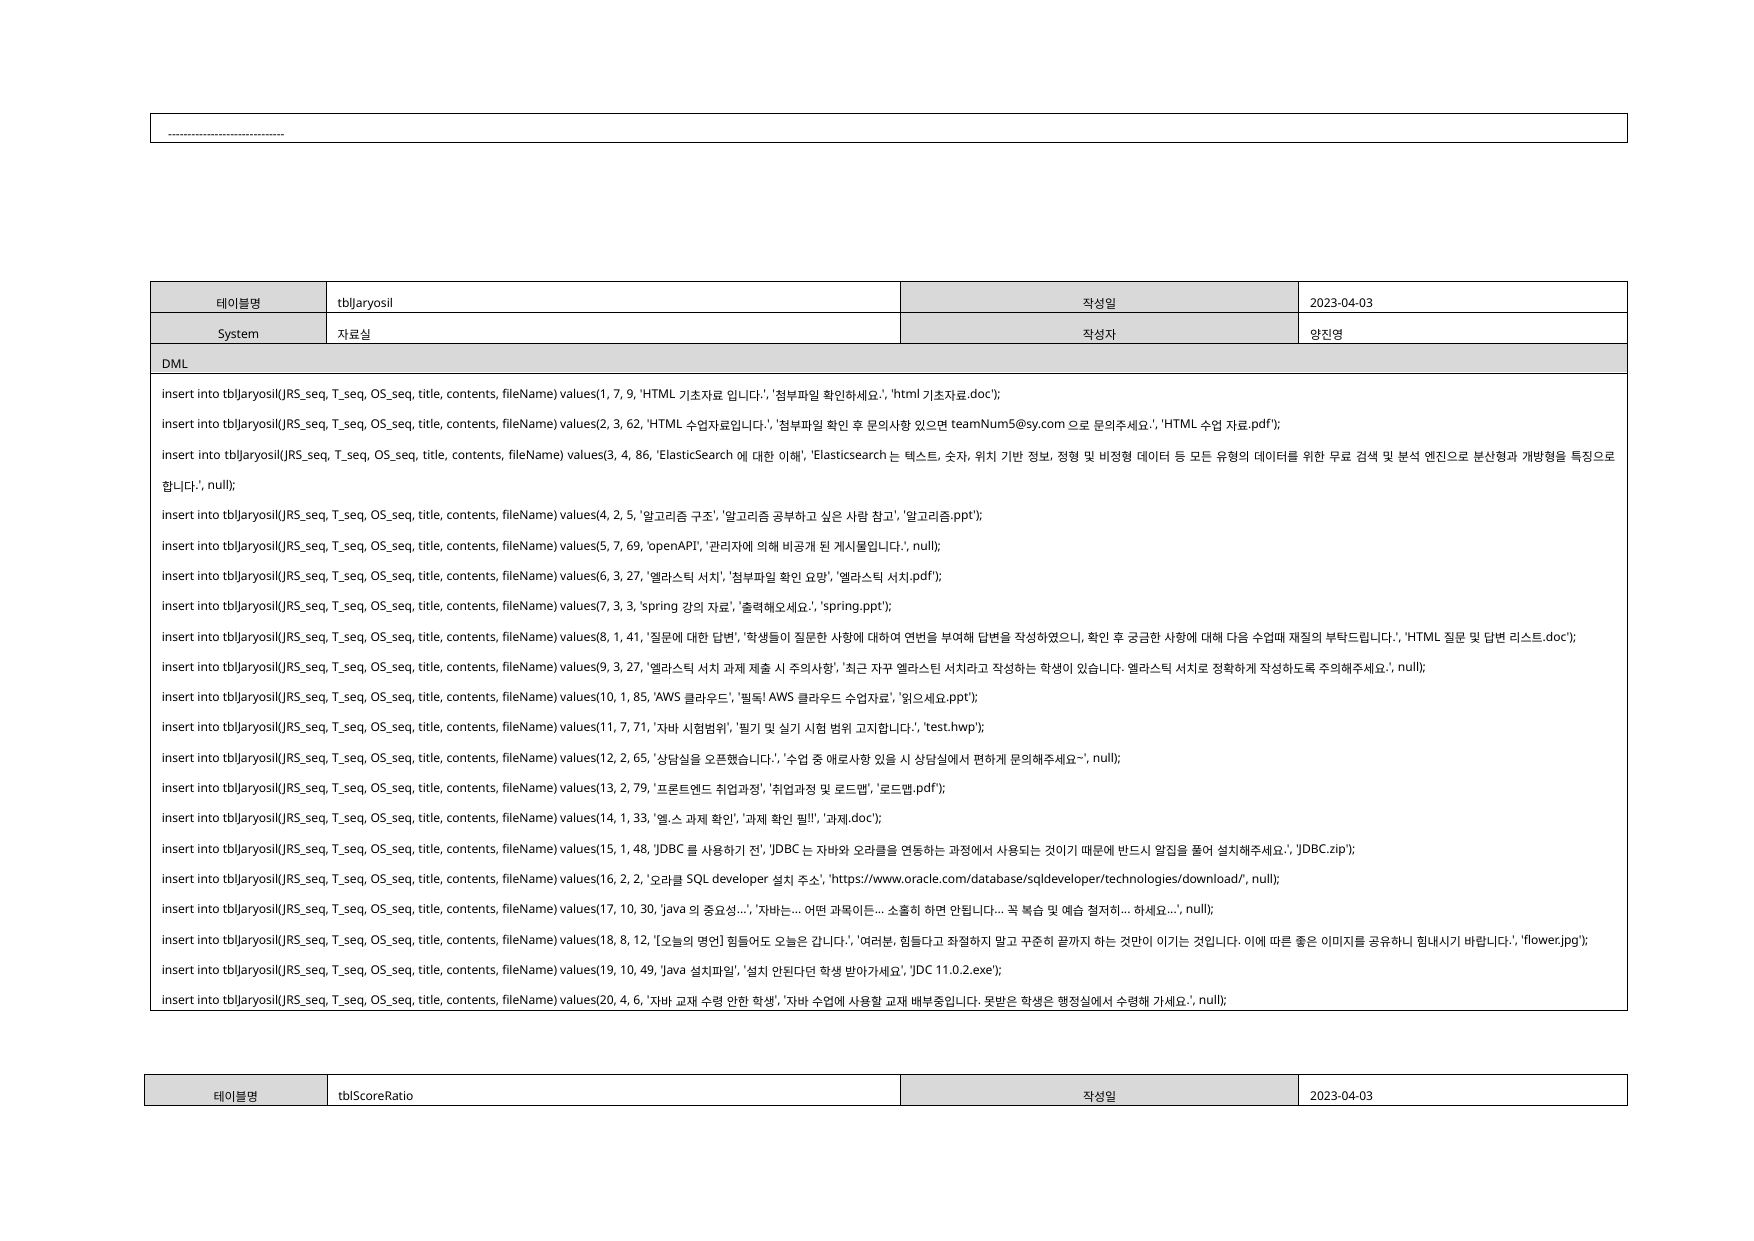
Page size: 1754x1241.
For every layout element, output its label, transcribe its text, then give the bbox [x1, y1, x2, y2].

table_header 테이블명 [151, 282, 326, 312]
table_header 2023-04-03 [1299, 1075, 1627, 1105]
table_header tblScoreRatio [328, 1075, 900, 1105]
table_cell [151, 114, 1627, 142]
table_cell DML [151, 344, 1627, 372]
table_header 작성일 [901, 282, 1298, 312]
table_header 작성일 [901, 1075, 1298, 1105]
table_header tblJaryosil [327, 282, 900, 312]
table_header 2023-04-03 [1299, 282, 1627, 312]
table_cell 작성자 [901, 313, 1298, 343]
table_header 테이블명 [145, 1075, 327, 1105]
table_cell System [151, 313, 326, 343]
table_cell insert into tblJaryosil(JRS_seq, T_seq, OS_seq, title, contents, fileName) values(1, 7, 9, 'HTML 기초자료 입니다.', '첨부파일 확인하세요.', 'html기초자료.doc'); insert into tblJaryosil(JRS_seq, T_seq, OS_seq, title, contents, fileName) values(2, 3, 62, 'HTML 수업자료입니다.', '첨부파일 확인 후 문의사항 있으면 teamNum5@sy.com으로 문의주세요.', 'HTML 수업 자료.pdf'); insert into tblJaryosil(JRS_seq, T_seq, OS_seq, title, contents, fileName) values(3, 4, 86, 'ElasticSearch에 대한 이해', 'Elasticsearch는 텍스트, 숫자, 위치 기반 정보, 정형 및 비정형 데이터 등 모든 유형의 데이터를 위한 무료 검색 및 분석 엔진으로 분산형과 개방형을 특징으로 합니다.', null); insert into tblJaryosil(JRS_seq, T_seq, OS_seq, title, contents, fileName) values(4, 2, 5, '알고리즘 구조', '알고리즘 공부하고 싶은 사람 참고', '알고리즘.ppt'); insert into tblJaryosil(JRS_seq, T_seq, OS_seq, title, contents, fileName) values(5, 7, 69, 'openAPI', '관리자에 의해 비공개 된 게시물입니다.', null); insert into tblJaryosil(JRS_seq, T_seq, OS_seq, title, contents, fileName) values(6, 3, 27, '엘라스틱 서치', '첨부파일 확인 요망', '엘라스틱 서치.pdf'); insert into tblJaryosil(JRS_seq, T_seq, OS_seq, title, contents, fileName) values(7, 3, 3, 'spring 강의 자료', '출력해오세요.', 'spring.ppt'); insert into tblJaryosil(JRS_seq, T_seq, OS_seq, title, contents, fileName) values(8, 1, 41, '질문에 대한 답변', '학생들이 질문한 사항에 대하여 연번을 부여해 답변을 작성하였으니, 확인 후 궁금한 사항에 대해 다음 수업때 재질의 부탁드립니다.', 'HTML 질문 및 답변 리스트.doc'); insert into tblJaryosil(JRS_seq, T_seq, OS_seq, title, contents, fileName) values(9, 3, 27, '엘라스틱 서치 과제 제출 시 주의사항', '최근 자꾸 엘라스틴 서치라고 작성하는 학생이 있습니다. 엘라스틱 서치로 정확하게 작성하도록 주의해주세요.', null); insert into tblJaryosil(JRS_seq, T_seq, OS_seq, title, contents, fileName) values(10, 1, 85, 'AWS 클라우드', '필독! AWS 클라우드 수업자료', '읽으세요.ppt'); insert into tblJaryosil(JRS_seq, T_seq, OS_seq, title, contents, fileName) values(11, 7, 71, '자바 시험범위', '필기 및 실기 시험 범위 고지합니다.', 'test.hwp'); insert into tblJaryosil(JRS_seq, T_seq, OS_seq, title, contents, fileName) values(12, 2, 65, '상담실을 오픈했습니다.', '수업 중 애로사항 있을 시 상담실에서 편하게 문의해주세요~', null); insert into tblJaryosil(JRS_seq, T_seq, OS_seq, title, contents, fileName) values(13, 2, 79, '프론트엔드 취업과정', '취업과정 및 로드맵', '로드맵.pdf'); insert into tblJaryosil(JRS_seq, T_seq, OS_seq, title, contents, fileName) values(14, 1, 33, '엘.스 과제 확인', '과제 확인 필!!', '과제.doc'); insert into tblJaryosil(JRS_seq, T_seq, OS_seq, title, contents, fileName) values(15, 1, 48, 'JDBC를 사용하기 전', 'JDBC는 자바와 오라클을 연동하는 과정에서 사용되는 것이기 때문에 반드시 알집을 풀어 설치해주세요.', 'JDBC.zip'); insert into tblJaryosil(JRS_seq, T_seq, OS_seq, title, contents, fileName) values(16, 2, 2, '오라클 SQL developer 설치 주소', 'https://www.oracle.com/database/sqldeveloper/technologies/download/', null); insert into tblJaryosil(JRS_seq, T_seq, OS_seq, title, contents, fileName) values(17, 10, 30, 'java의 중요성...', '자바는... 어떤 과목이든... 소홀히 하면 안됩니다... 꼭 복습 및 예습 철저히... 하세요...', null); insert into tblJaryosil(JRS_seq, T_seq, OS_seq, title, contents, fileName) values(18, 8, 12, '[오늘의 명언] 힘들어도 오늘은 갑니다.', '여러분, 힘들다고 좌절하지 말고 꾸준히 끝까지 하는 것만이 이기는 것입니다. 이에 따른 좋은 이미지를 공유하니 힘내시기 바랍니다.', 'flower.jpg'); insert into tblJaryosil(JRS_seq, T_seq, OS_seq, title, contents, fileName) values(19, 10, 49, 'Java 설치파일', '설치 안된다던 학생 받아가세요', 'JDC 11.0.2.exe'); insert into tblJaryosil(JRS_seq, T_seq, OS_seq, title, contents, fileName) values(20, 4, 6, '자바 교재 수령 안한 학생', '자바 수업에 사용할 교재 배부중입니다. 못받은 학생은 행정실에서 수령해 가세요.', null); [151, 374, 1627, 1010]
table_cell 양진영 [1299, 313, 1627, 343]
table_cell 자료실 [327, 313, 900, 343]
